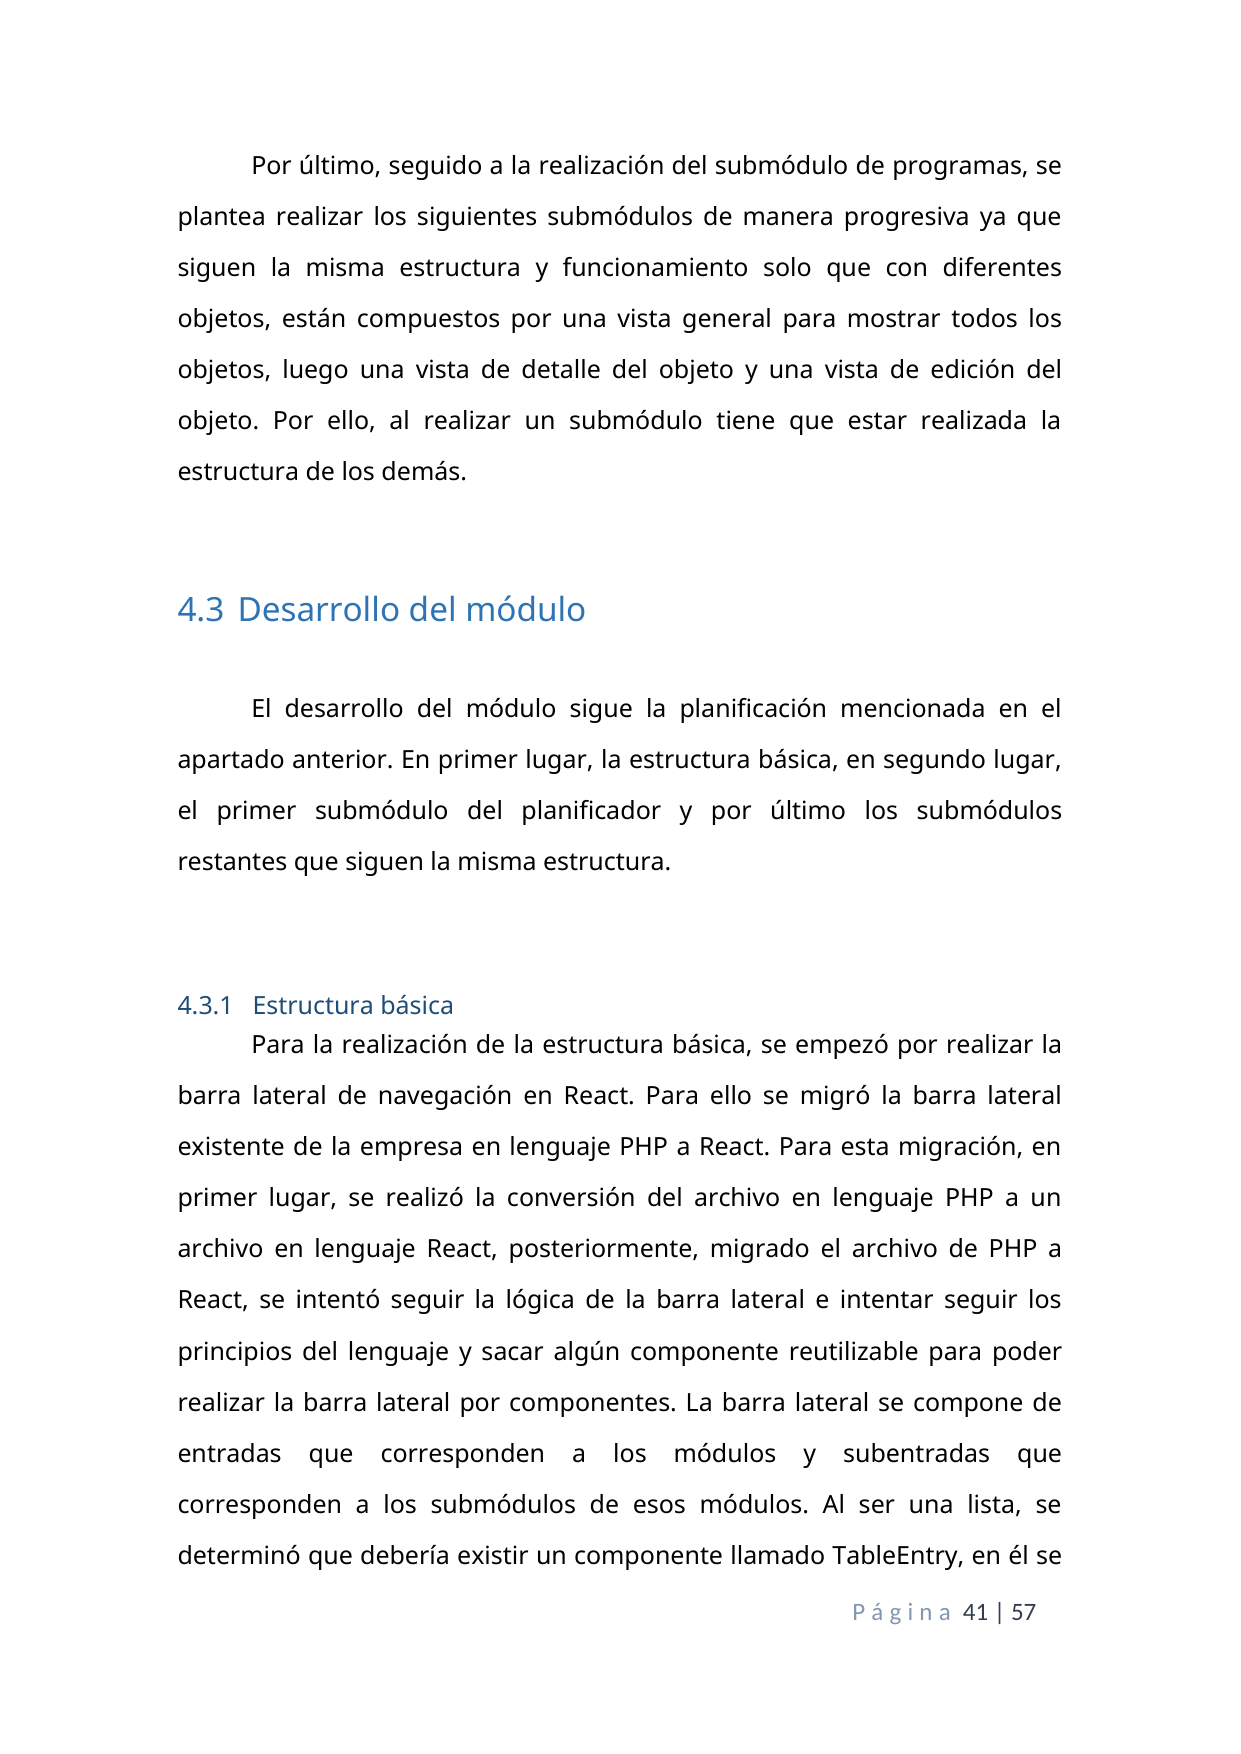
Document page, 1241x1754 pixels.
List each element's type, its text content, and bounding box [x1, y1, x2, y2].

subtitle Desarrollo del módulo [177, 586, 1063, 631]
text El desarrollo del módulo sigue la planificación mencionada en el apartado anterior. En primer lugar, la estructura básica, en segundo lugar, el primer submódulo del planificador y por último los submódulos restantes que siguen la misma estructura. [177, 691, 1063, 878]
text Por último, seguido a la realización del submódulo de programas, se plantea realizar los siguientes submódulos de manera progresiva ya que siguen la misma estructura y funcionamiento solo que con diferentes objetos, están compuestos por una vista general para mostrar todos los objetos, luego una vista de detalle del objeto y una vista de edición del objeto. Por ello, al realizar un submódulo tiene que estar realizada la estructura de los demás. [177, 148, 1063, 488]
subtitle Estructura básica [177, 988, 1063, 1022]
